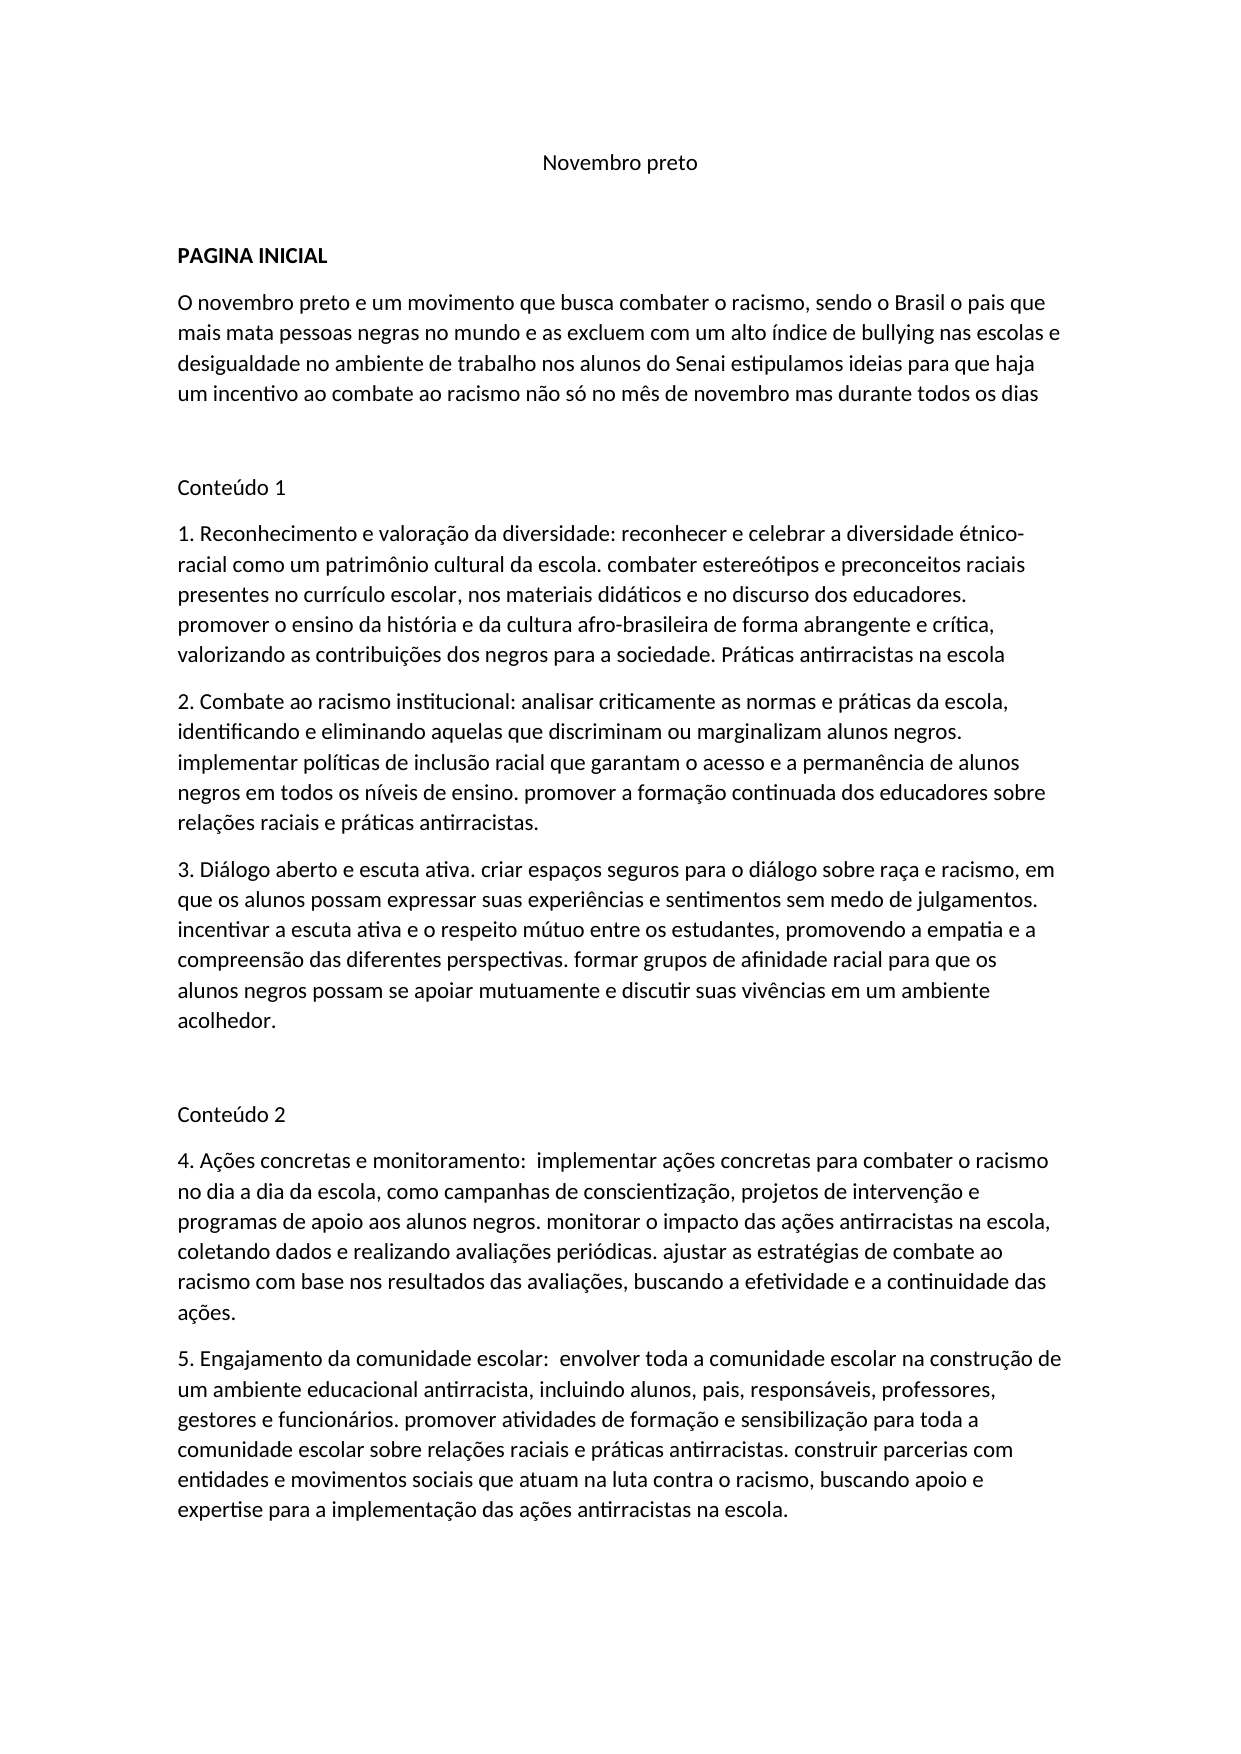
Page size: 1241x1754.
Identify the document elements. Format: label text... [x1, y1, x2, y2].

text 5. Engajamento da comunidade escolar: envolver toda a comunidade escolar na construção de um ambiente educacional antirracista, incluindo alunos, pais, responsáveis, professores, gestores e funcionários. promover atividades de formação e sensibilização para toda a comunidade escolar sobre relações raciais e práticas antirracistas. construir parcerias com entidades e movimentos sociais que atuam na luta contra o racismo, buscando apoio e expertise para a implementação das ações antirracistas na escola. [177, 1344, 1063, 1523]
text 1. Reconhecimento e valoração da diversidade: reconhecer e celebrar a diversidade étnico-racial como um patrimônio cultural da escola. combater estereótipos e preconceitos raciais presentes no currículo escolar, nos materiais didáticos e no discurso dos educadores. promover o ensino da história e da cultura afro-brasileira de forma abrangente e crítica, valorizando as contribuições dos negros para a sociedade. Práticas antirracistas na escola [177, 519, 1063, 668]
text Conteúdo 1 [177, 473, 1063, 501]
text O novembro preto e um movimento que busca combater o racismo, sendo o Brasil o pais que mais mata pessoas negras no mundo e as excluem com um alto índice de bullying nas escolas e desigualdade no ambiente de trabalho nos alunos do Senai estipulamos ideias para que haja um incentivo ao combate ao racismo não só no mês de novembro mas durante todos os dias [177, 288, 1063, 407]
text Conteúdo 2 [177, 1100, 1063, 1128]
text PAGINA INICIAL [177, 241, 1063, 269]
text 4. Ações concretas e monitoramento: implementar ações concretas para combater o racismo no dia a dia da escola, como campanhas de conscientização, projetos de intervenção e programas de apoio aos alunos negros. monitorar o impacto das ações antirracistas na escola, coletando dados e realizando avaliações periódicas. ajustar as estratégias de combate ao racismo com base nos resultados das avaliações, buscando a efetividade e a continuidade das ações. [177, 1147, 1063, 1326]
text 3. Diálogo aberto e escuta ativa. criar espaços seguros para o diálogo sobre raça e racismo, em que os alunos possam expressar suas experiências e sentimentos sem medo de julgamentos. incentivar a escuta ativa e o respeito mútuo entre os estudantes, promovendo a empatia e a compreensão das diferentes perspectivas. formar grupos de afinidade racial para que os alunos negros possam se apoiar mutuamente e discutir suas vivências em um ambiente acolhedor. [177, 855, 1063, 1034]
text Novembro preto [177, 148, 1063, 176]
text 2. Combate ao racismo institucional: analisar criticamente as normas e práticas da escola, identificando e eliminando aquelas que discriminam ou marginalizam alunos negros. implementar políticas de inclusão racial que garantam o acesso e a permanência de alunos negros em todos os níveis de ensino. promover a formação continuada dos educadores sobre relações raciais e práticas antirracistas. [177, 687, 1063, 836]
